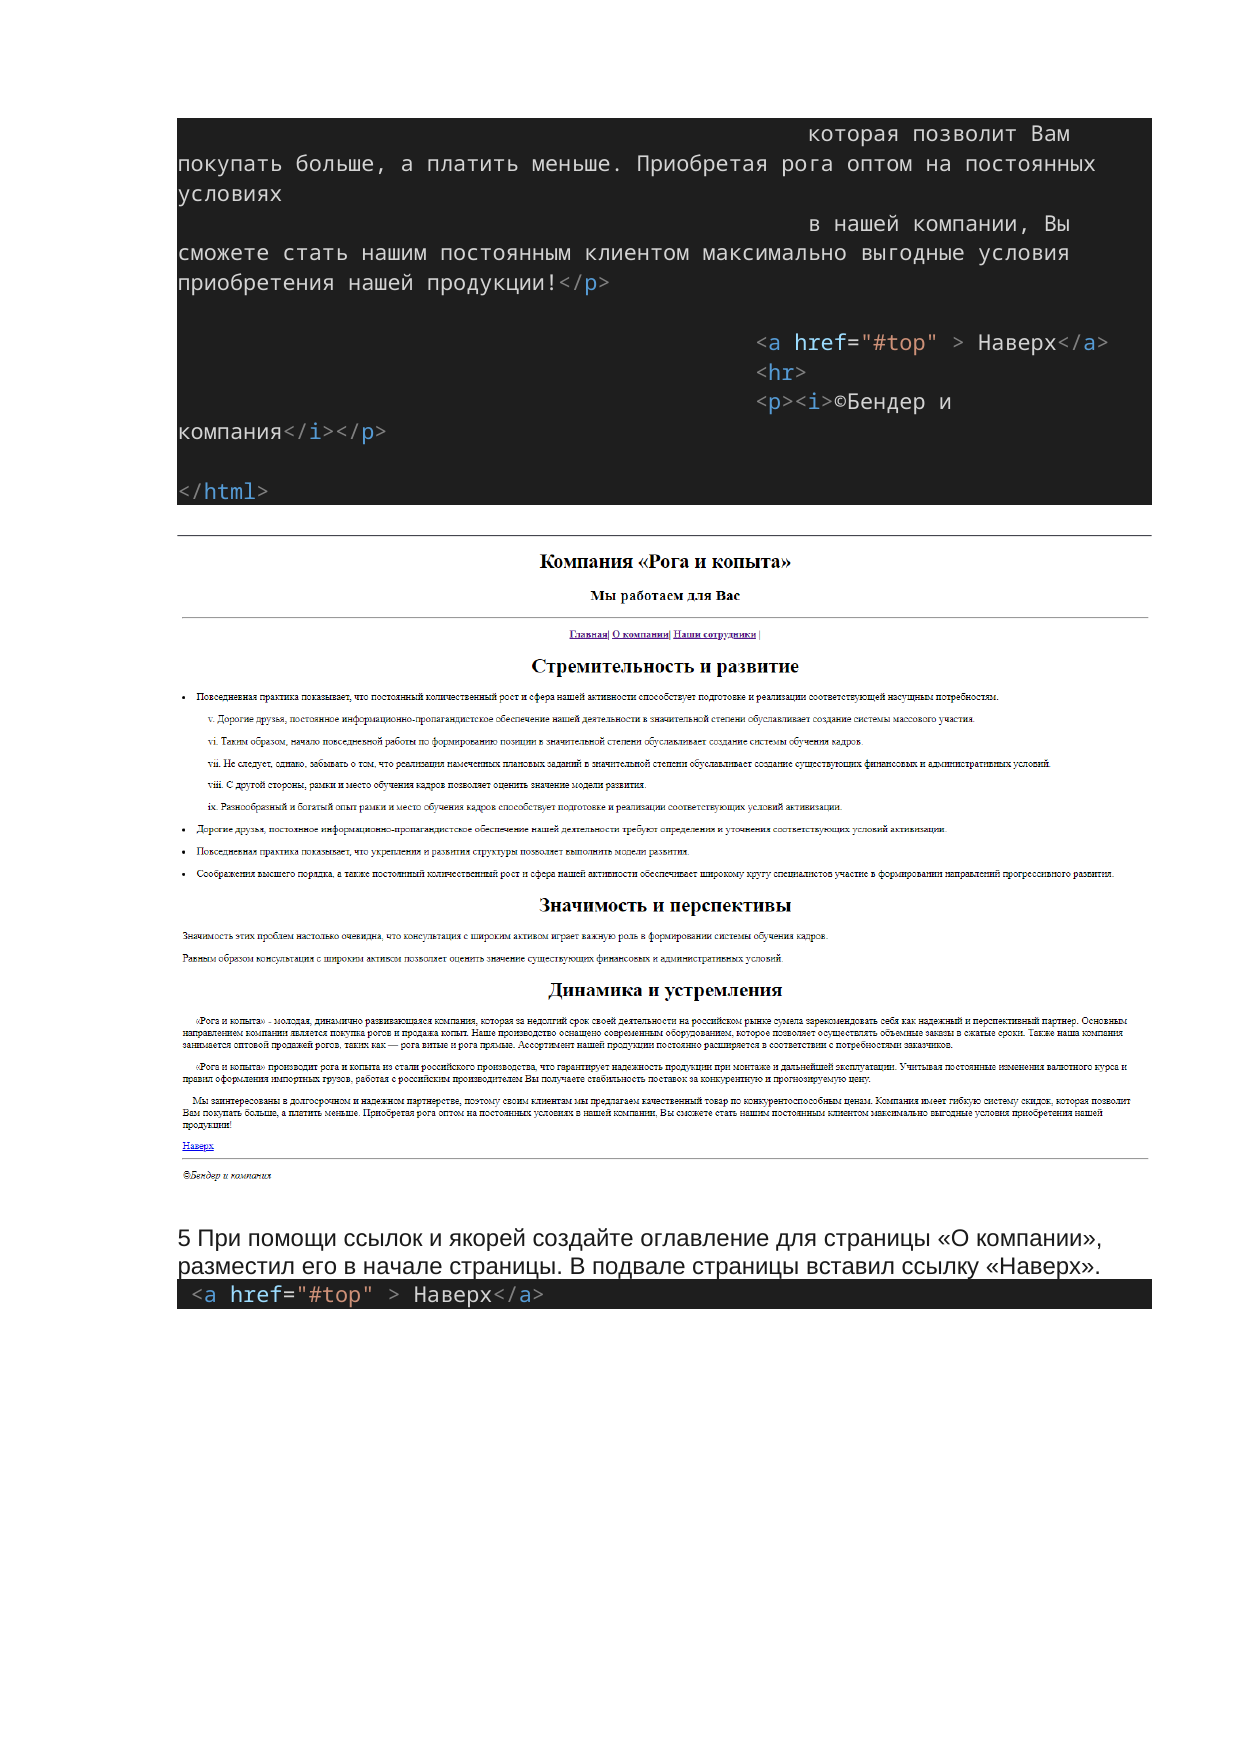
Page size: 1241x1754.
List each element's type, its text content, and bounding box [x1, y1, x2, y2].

text <a href="#top" > Наверх</a> [177, 327, 1152, 356]
text <hr> [177, 356, 1152, 386]
text в нашей компании, Вы сможете стать нашим постоянным клиентом максимально выгодные условия приобретения нашей продукции!</p> [177, 207, 1152, 297]
text <a href="#top" > Наверх</a> [177, 1279, 1152, 1309]
text </html> [177, 476, 1152, 505]
picture [177, 535, 1152, 1186]
text которая позволит Вам покупать больше, а платить меньше. Приобретая рога оптом на постоянных условиях [177, 118, 1152, 207]
text 5 При помощи ссылок и якорей создайте оглавление для страницы «О компании», разместил его в начале страницы. В подвале страницы вставил ссылку «Наверх». [177, 1224, 1152, 1279]
text <p><i>©Бендер и компания</i></p> [177, 386, 1152, 446]
